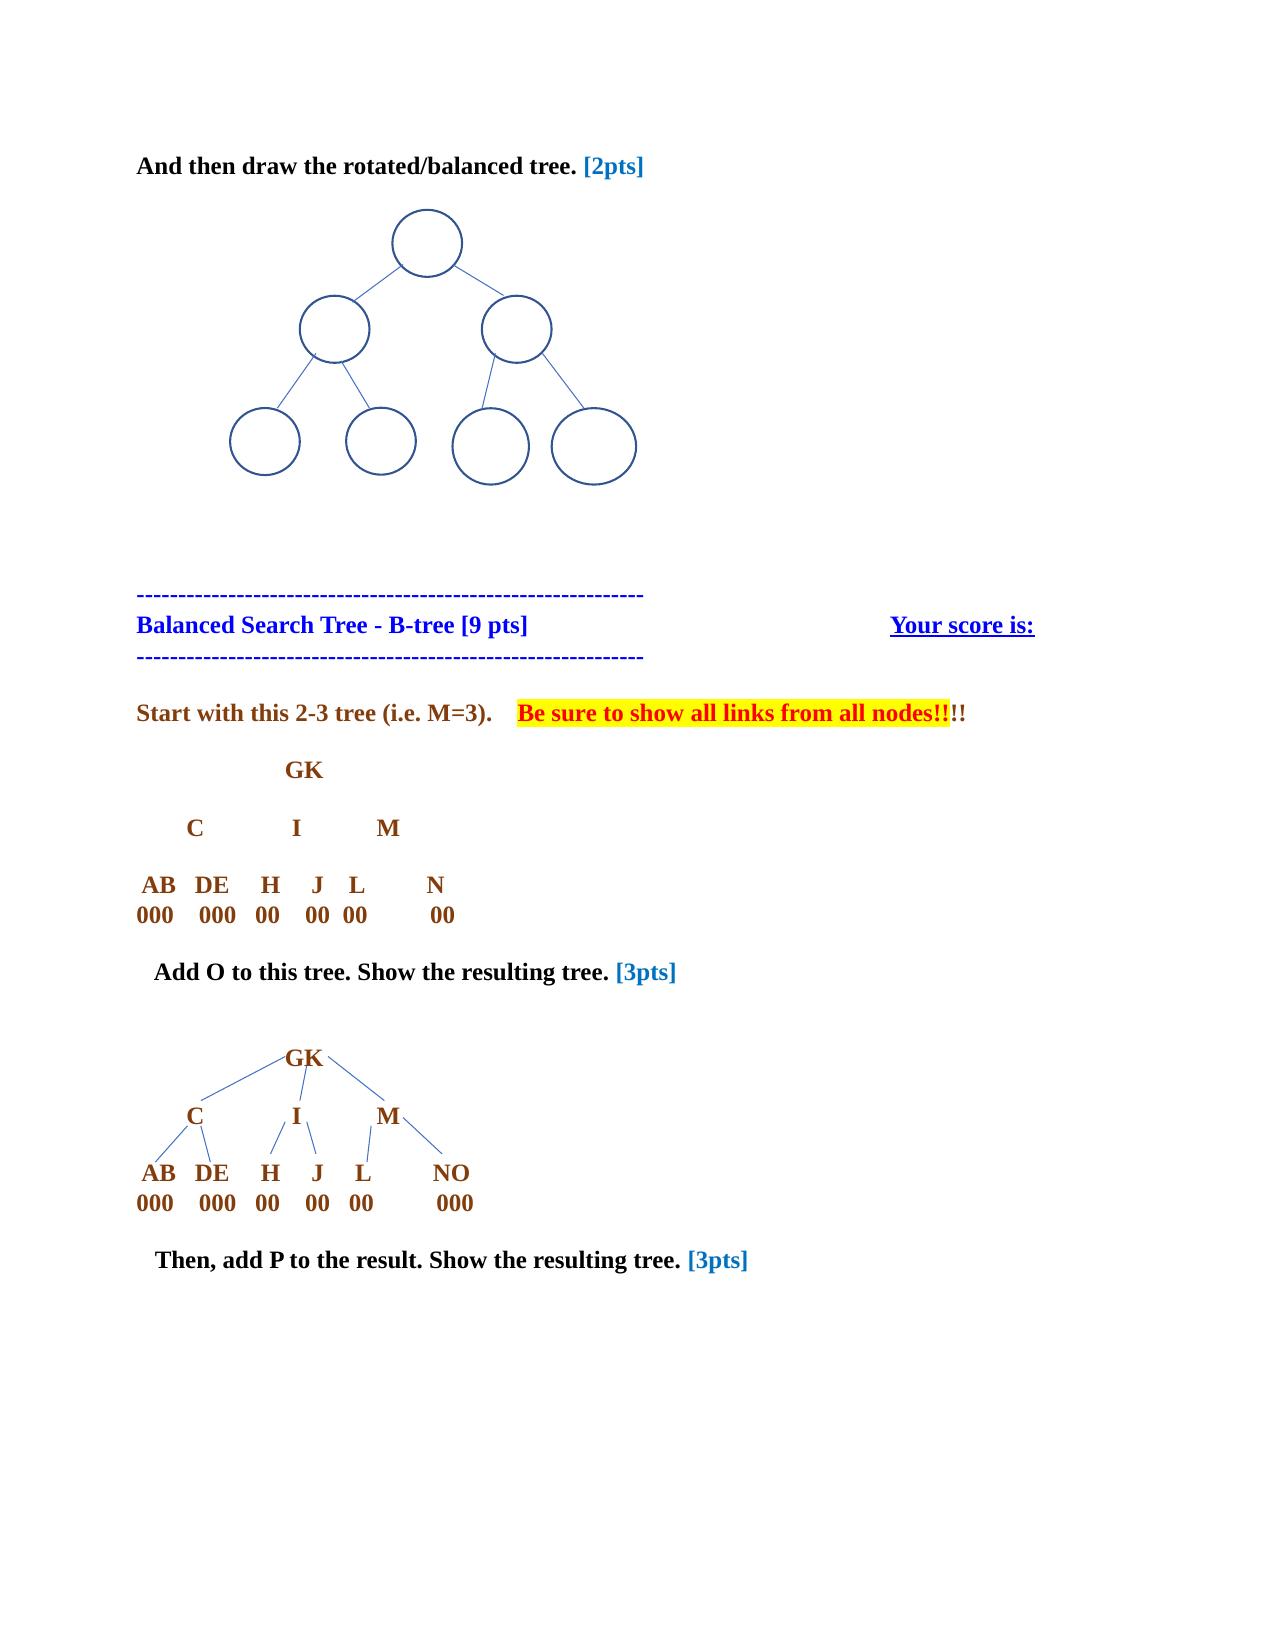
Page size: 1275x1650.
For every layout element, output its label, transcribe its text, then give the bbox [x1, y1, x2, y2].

text AB DE H J L NO [136, 1158, 1118, 1187]
text GK [136, 1043, 1118, 1072]
text Add O to this tree. Show the resulting tree. [3pts] [136, 957, 1116, 986]
text C I M [136, 1101, 1118, 1130]
text 000 000 00 00 00 00 [136, 901, 1118, 929]
text Balanced Search Tree - B-tree [9 pts] Your score is: [136, 610, 1118, 639]
text ------------------------------------------------------------- [136, 579, 1118, 608]
text Start with this 2-3 tree (i.e. M=3). Be sure to show all links from all nodes!!!! [136, 698, 1118, 727]
text AB DE H J L N [136, 870, 1118, 899]
text GK [136, 755, 1118, 784]
text ------------------------------------------------------------- [136, 641, 1118, 670]
text Then, add P to the result. Show the resulting tree. [3pts] [136, 1245, 1116, 1274]
text C I M [136, 813, 1118, 842]
text 000 000 00 00 00 000 [136, 1188, 1118, 1217]
text And then draw the rotated/balanced tree. [2pts] [136, 151, 1116, 180]
